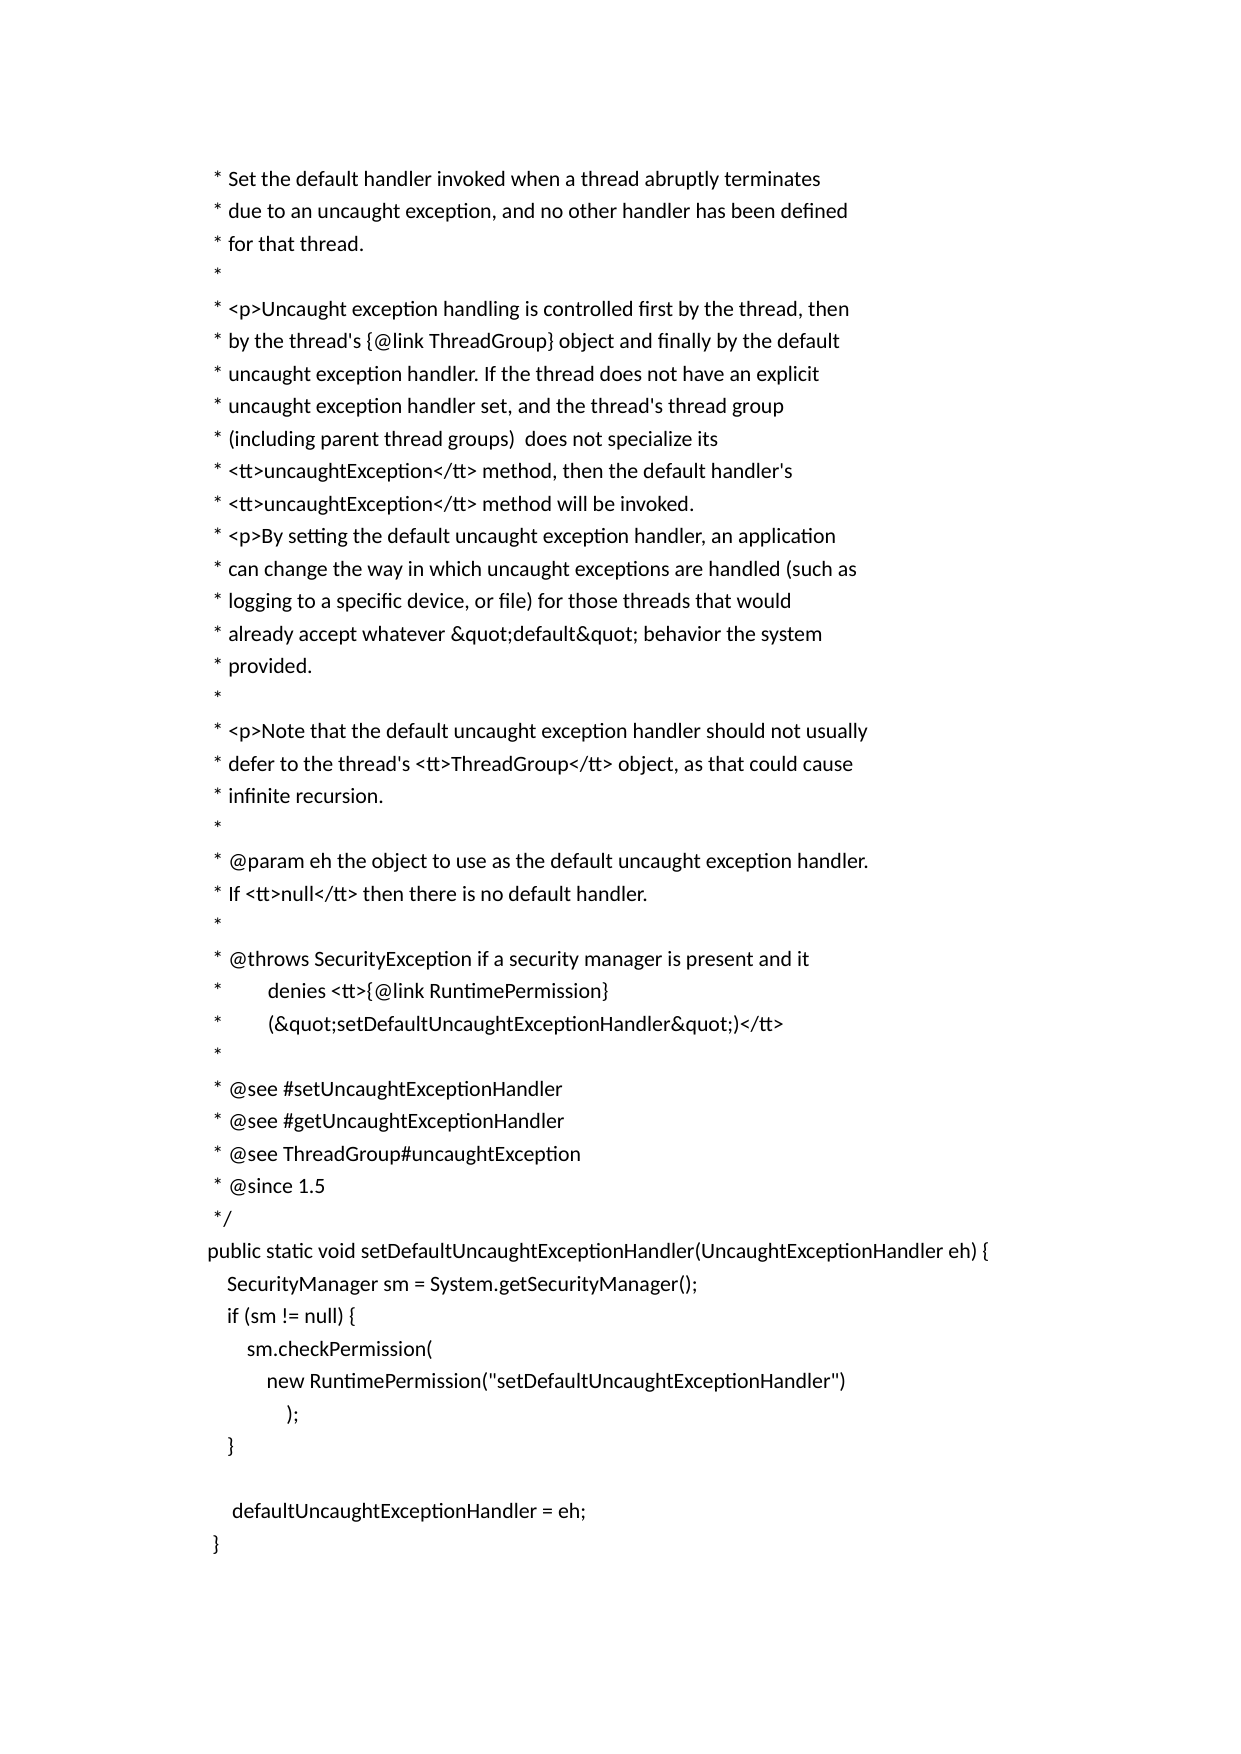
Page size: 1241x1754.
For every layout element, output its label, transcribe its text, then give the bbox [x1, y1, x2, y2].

text * denies <tt>{@link RuntimePermission} [187, 974, 1053, 1007]
text * uncaught exception handler set, and the thread's thread group [187, 389, 1053, 422]
text * [187, 909, 1053, 942]
text * [187, 1039, 1053, 1072]
text } [187, 1429, 1053, 1462]
text * <tt>uncaughtException</tt> method will be invoked. [187, 487, 1053, 519]
text * already accept whatever &quot;default&quot; behavior the system [187, 617, 1053, 649]
text new RuntimePermission("setDefaultUncaughtExceptionHandler") [187, 1364, 1053, 1397]
text * due to an uncaught exception, and no other handler has been defined [187, 194, 1053, 227]
text * Set the default handler invoked when a thread abruptly terminates [187, 162, 1053, 194]
text * logging to a specific device, or file) for those threads that would [187, 584, 1053, 617]
text */ [187, 1202, 1053, 1234]
text * (&quot;setDefaultUncaughtExceptionHandler&quot;)</tt> [187, 1007, 1053, 1039]
text * uncaught exception handler. If the thread does not have an explicit [187, 357, 1053, 389]
text * @see ThreadGroup#uncaughtException [187, 1137, 1053, 1169]
text * infinite recursion. [187, 779, 1053, 812]
text * by the thread's {@link ThreadGroup} object and finally by the default [187, 324, 1053, 357]
text * (including parent thread groups) does not specialize its [187, 422, 1053, 454]
text sm.checkPermission( [187, 1332, 1053, 1364]
text if (sm != null) { [187, 1299, 1053, 1332]
text * If <tt>null</tt> then there is no default handler. [187, 877, 1053, 909]
text * [187, 259, 1053, 292]
text * [187, 812, 1053, 844]
text public static void setDefaultUncaughtExceptionHandler(UncaughtExceptionHandler eh) { [187, 1234, 1053, 1267]
text SecurityManager sm = System.getSecurityManager(); [187, 1267, 1053, 1299]
text * for that thread. [187, 227, 1053, 259]
text * @throws SecurityException if a security manager is present and it [187, 942, 1053, 974]
text * @see #getUncaughtExceptionHandler [187, 1104, 1053, 1137]
text * @since 1.5 [187, 1169, 1053, 1202]
text * @see #setUncaughtExceptionHandler [187, 1072, 1053, 1104]
text } [187, 1527, 1053, 1559]
text * <p>Note that the default uncaught exception handler should not usually [187, 714, 1053, 747]
text * defer to the thread's <tt>ThreadGroup</tt> object, as that could cause [187, 747, 1053, 779]
text ); [187, 1397, 1053, 1429]
text * provided. [187, 649, 1053, 682]
text * [187, 682, 1053, 714]
text * <p>By setting the default uncaught exception handler, an application [187, 519, 1053, 552]
text * can change the way in which uncaught exceptions are handled (such as [187, 552, 1053, 584]
text * @param eh the object to use as the default uncaught exception handler. [187, 844, 1053, 877]
text * <tt>uncaughtException</tt> method, then the default handler's [187, 454, 1053, 487]
text defaultUncaughtExceptionHandler = eh; [187, 1494, 1053, 1527]
text * <p>Uncaught exception handling is controlled first by the thread, then [187, 292, 1053, 324]
